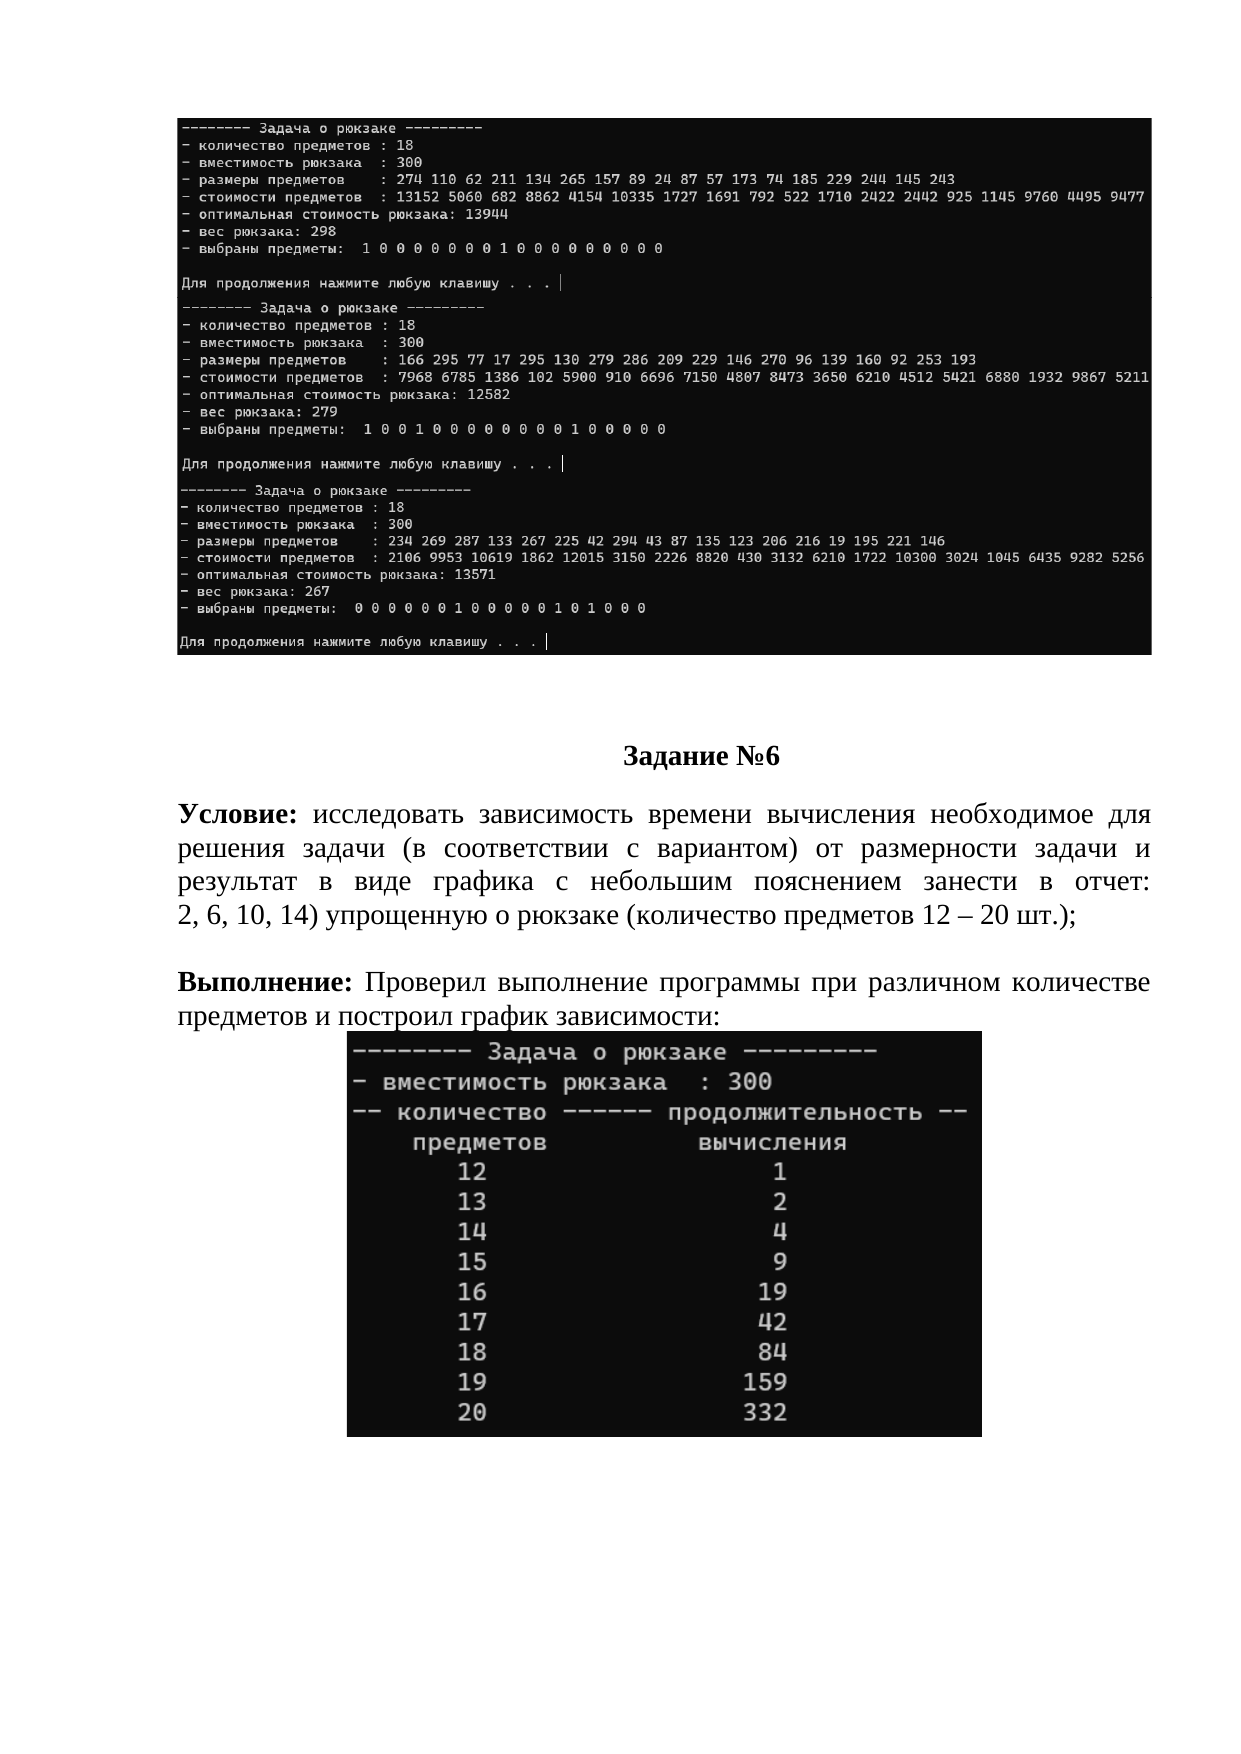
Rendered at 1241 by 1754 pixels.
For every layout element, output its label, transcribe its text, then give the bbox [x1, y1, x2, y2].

picture [177, 118, 1152, 655]
text Задание №6 [177, 738, 1152, 771]
text Условие: исследовать зависимость времени вычисления необходимое для решения задачи (в соответствии с вариантом) от размерности задачи и результат в виде графика с небольшим пояснением занести в отчет: 2, 6, 10, 14) упрощенную о рюкзаке (количество предметов 12 – 20 шт.); [177, 796, 1152, 931]
text Выполнение: Проверил выполнение программы при различном количестве предметов и построил график зависимости: [177, 964, 1152, 1031]
picture [346, 1031, 982, 1437]
